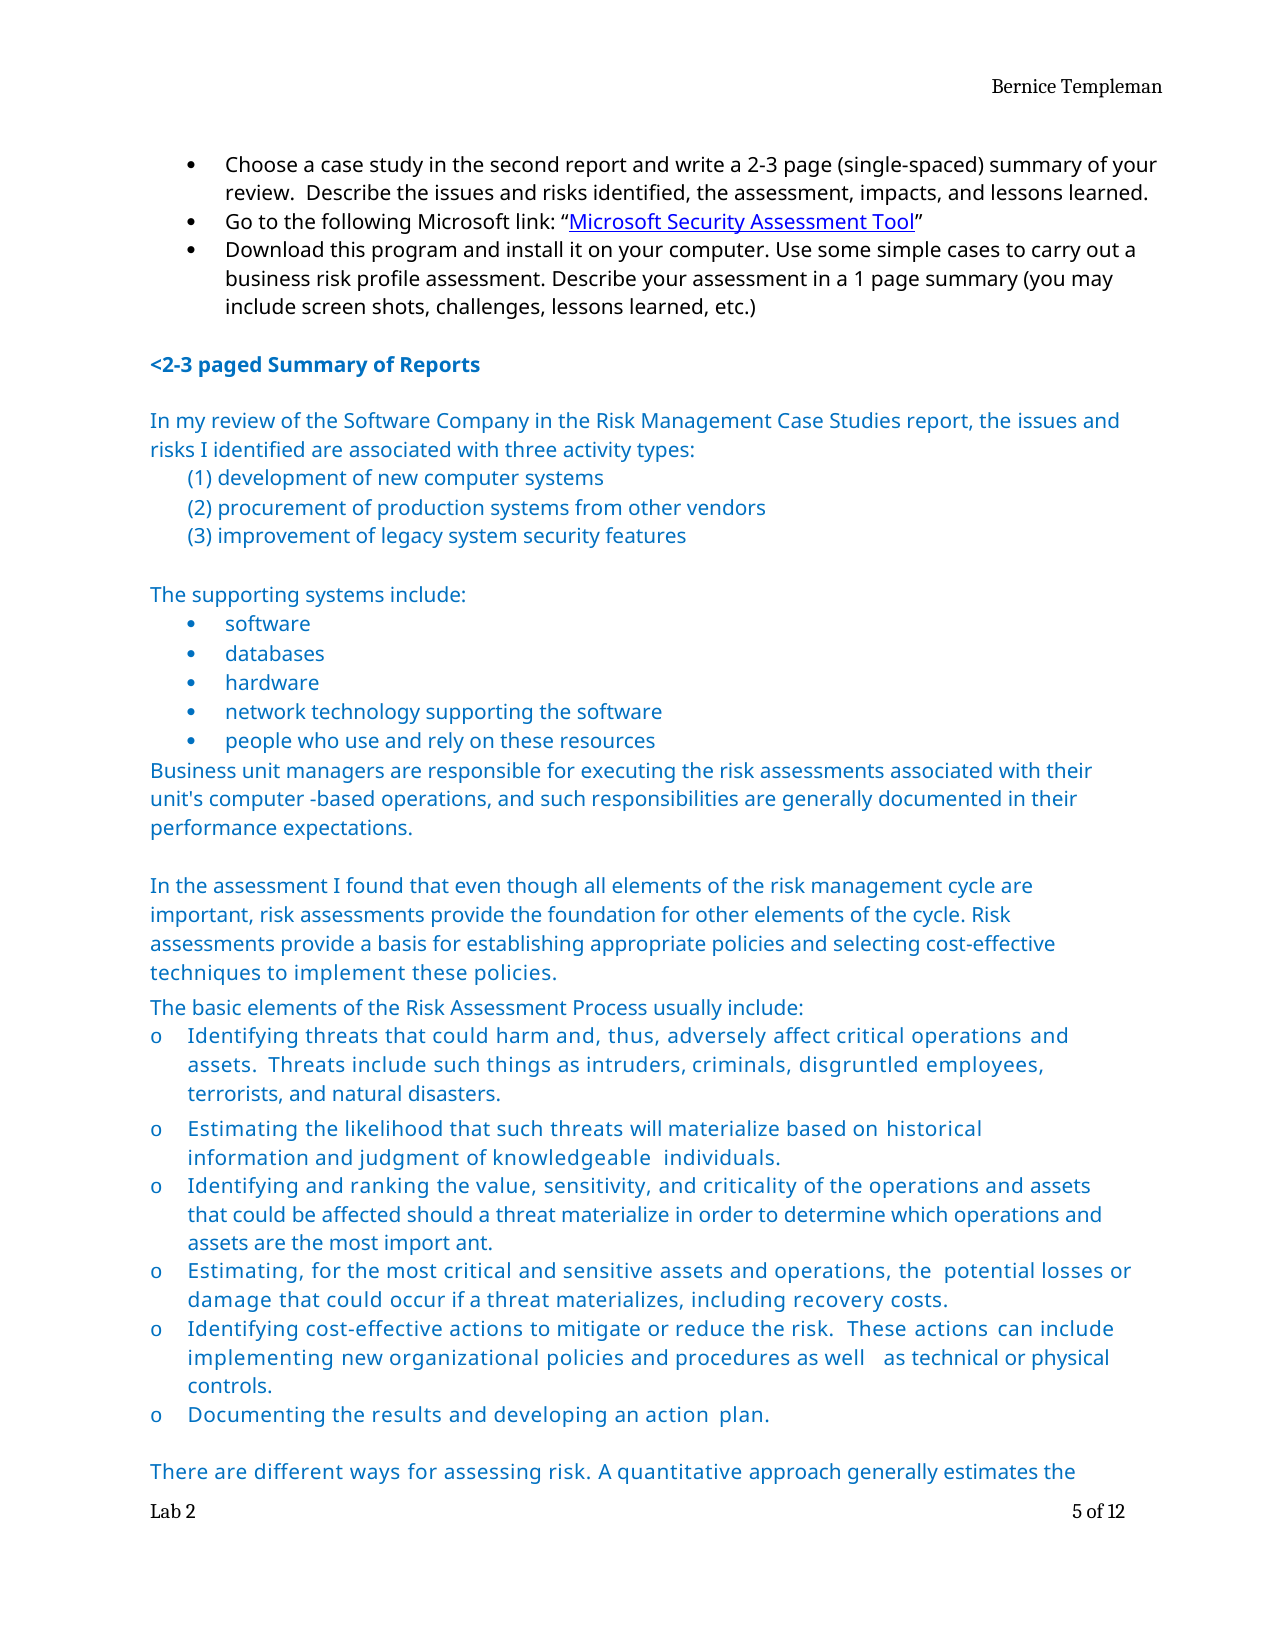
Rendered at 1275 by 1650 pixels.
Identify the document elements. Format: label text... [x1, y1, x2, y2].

list Download this program and install it on your computer. Use some simple cases to carry out a business risk profile assessment. Describe your assessment in a 1 page summary (you may include screen shots, challenges, lessons learned, etc.) [187, 235, 1162, 321]
list Estimating the likelihood that such threats will materialize based on historical information and judgment of knowledgeable individuals. [150, 1114, 1082, 1171]
list people who use and rely on these resources [187, 727, 1139, 755]
text In my review of the Software Company in the Risk Management Case Studies report, the issues and risks I identified are associated with three activity types: [150, 407, 1162, 463]
subtitle The basic elements of the Risk Assessment Process usually include: [150, 993, 1162, 1021]
list Documenting the results and developing an action plan. [150, 1400, 1116, 1429]
list network technology supporting the software [187, 697, 1139, 726]
list Identifying threats that could harm and, thus, adversely affect critical operations and assets. Threats include such things as intruders, criminals, disgruntled employees, terrorists, and natural disasters. [150, 1021, 1144, 1107]
text In the assessment I found that even though all elements of the risk management cycle are important, risk assessments provide the foundation for other elements of the cycle. Risk assessments provide a basis for establishing appropriate policies and selecting cost-effective techniques to implement these policies. [150, 872, 1139, 986]
text (3) improvement of legacy system security features [187, 522, 1139, 550]
list databases [187, 639, 1139, 667]
list hardware [187, 668, 1139, 696]
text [150, 1457, 1136, 1486]
text (2) procurement of production systems from other vendors [187, 493, 1116, 521]
list Identifying and ranking the value, sensitivity, and criticality of the operations and assets that could be affected should a threat materialize in order to determine which operations and assets are the most import ant. [150, 1171, 1116, 1257]
list Choose a case study in the second report and write a 2-3 page (single-spaced) summary of your review. Describe the issues and risks identified, the assessment, impacts, and lessons learned. [187, 150, 1162, 207]
text (1) development of new computer systems [187, 463, 1116, 492]
list software [187, 609, 1139, 638]
list Identifying cost-effective actions to mitigate or reduce the risk. These actions can include implementing new organizational policies and procedures as well as technical or physical controls. [150, 1314, 1121, 1400]
text <2-3 paged Summary of Reports [150, 350, 1162, 378]
text The supporting systems include: [150, 580, 1139, 609]
list Go to the following Microsoft link: “Microsoft Security Assessment Tool” [187, 207, 1162, 235]
text Business unit managers are responsible for executing the risk assessments associated with their unit's computer -based operations, and such responsibilities are generally documented in their performance expectations. [150, 756, 1139, 842]
list Estimating, for the most critical and sensitive assets and operations, the potential losses or damage that could occur if a threat materializes, including recovery costs. [150, 1257, 1135, 1314]
